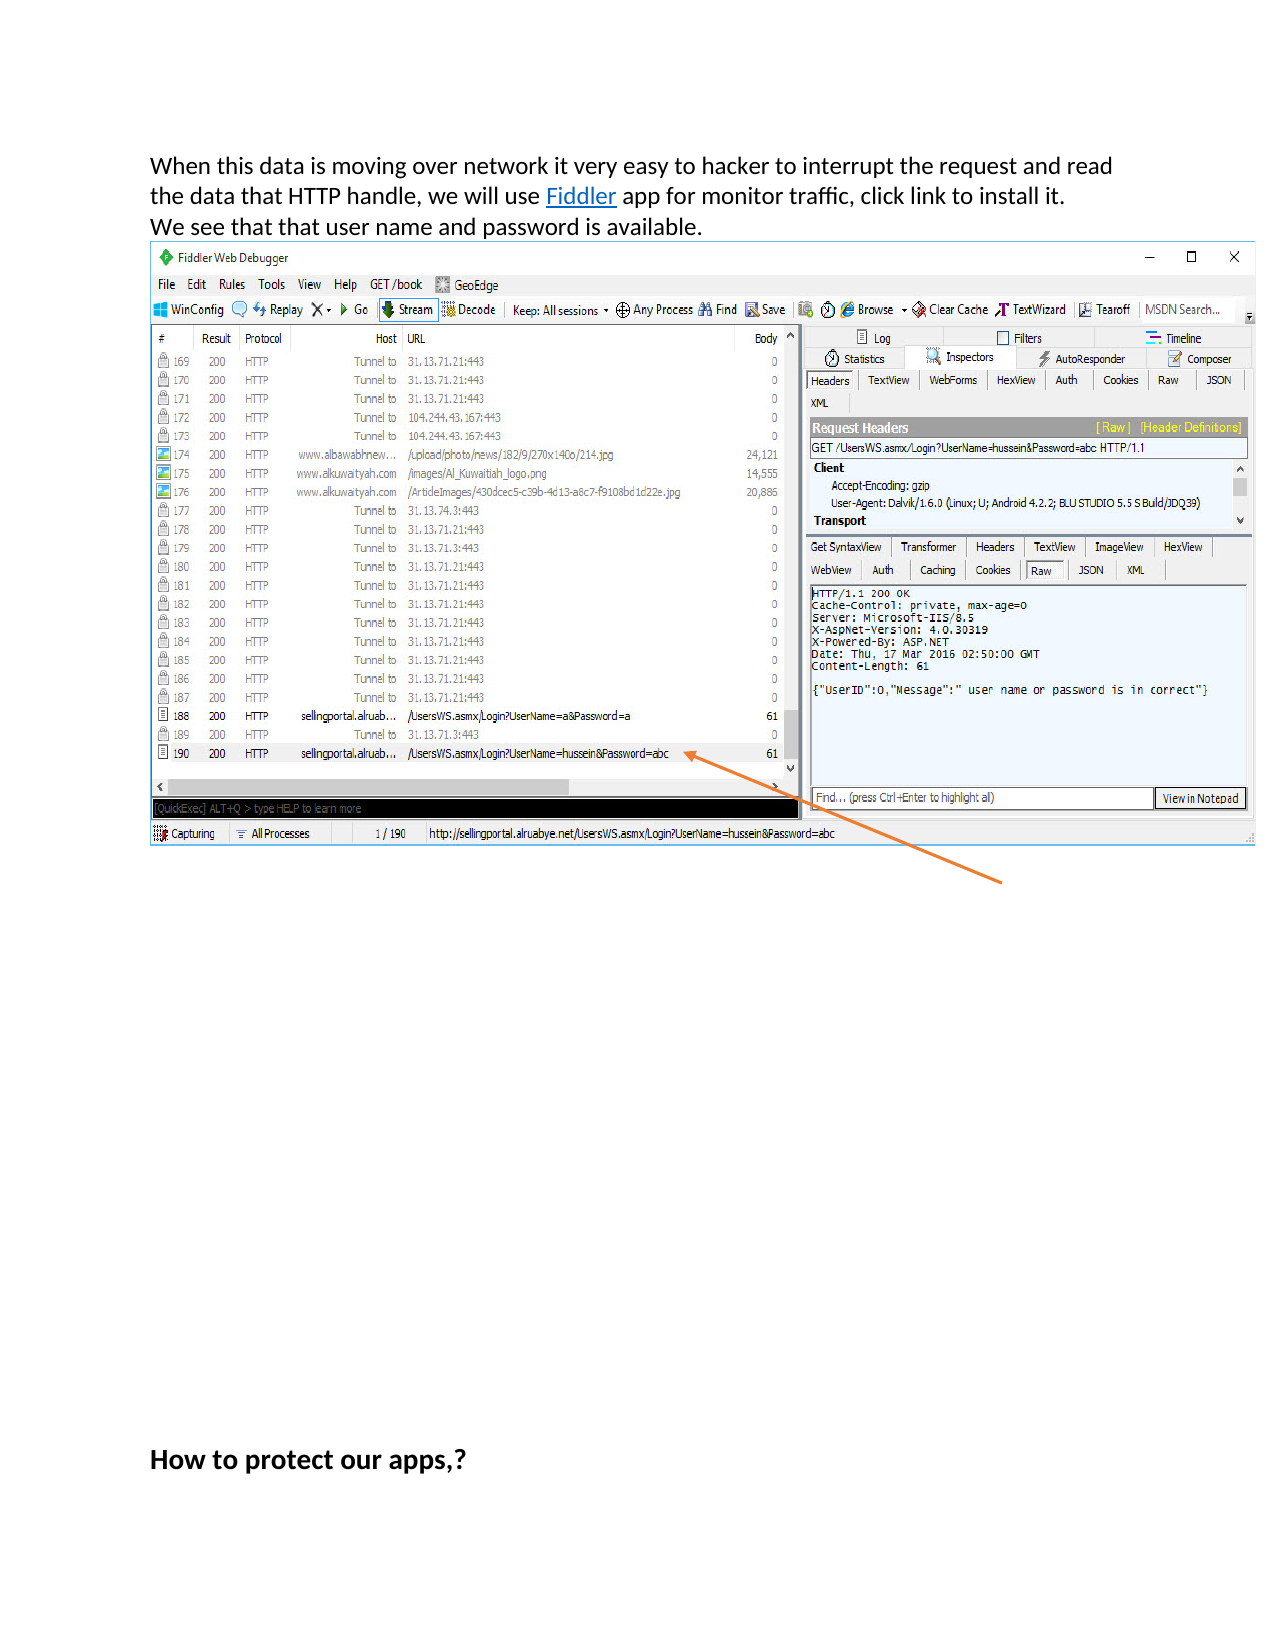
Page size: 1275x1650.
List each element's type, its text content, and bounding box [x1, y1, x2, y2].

text When this data is moving over network it very easy to hacker to interrupt the request and read the data that HTTP handle, we will use Fiddler app for monitor traffic, click link to install it. [150, 150, 1125, 211]
text We see that that user name and password is available. [150, 211, 1125, 241]
picture [150, 241, 1256, 846]
text How to protect our apps,? [150, 1441, 1125, 1477]
